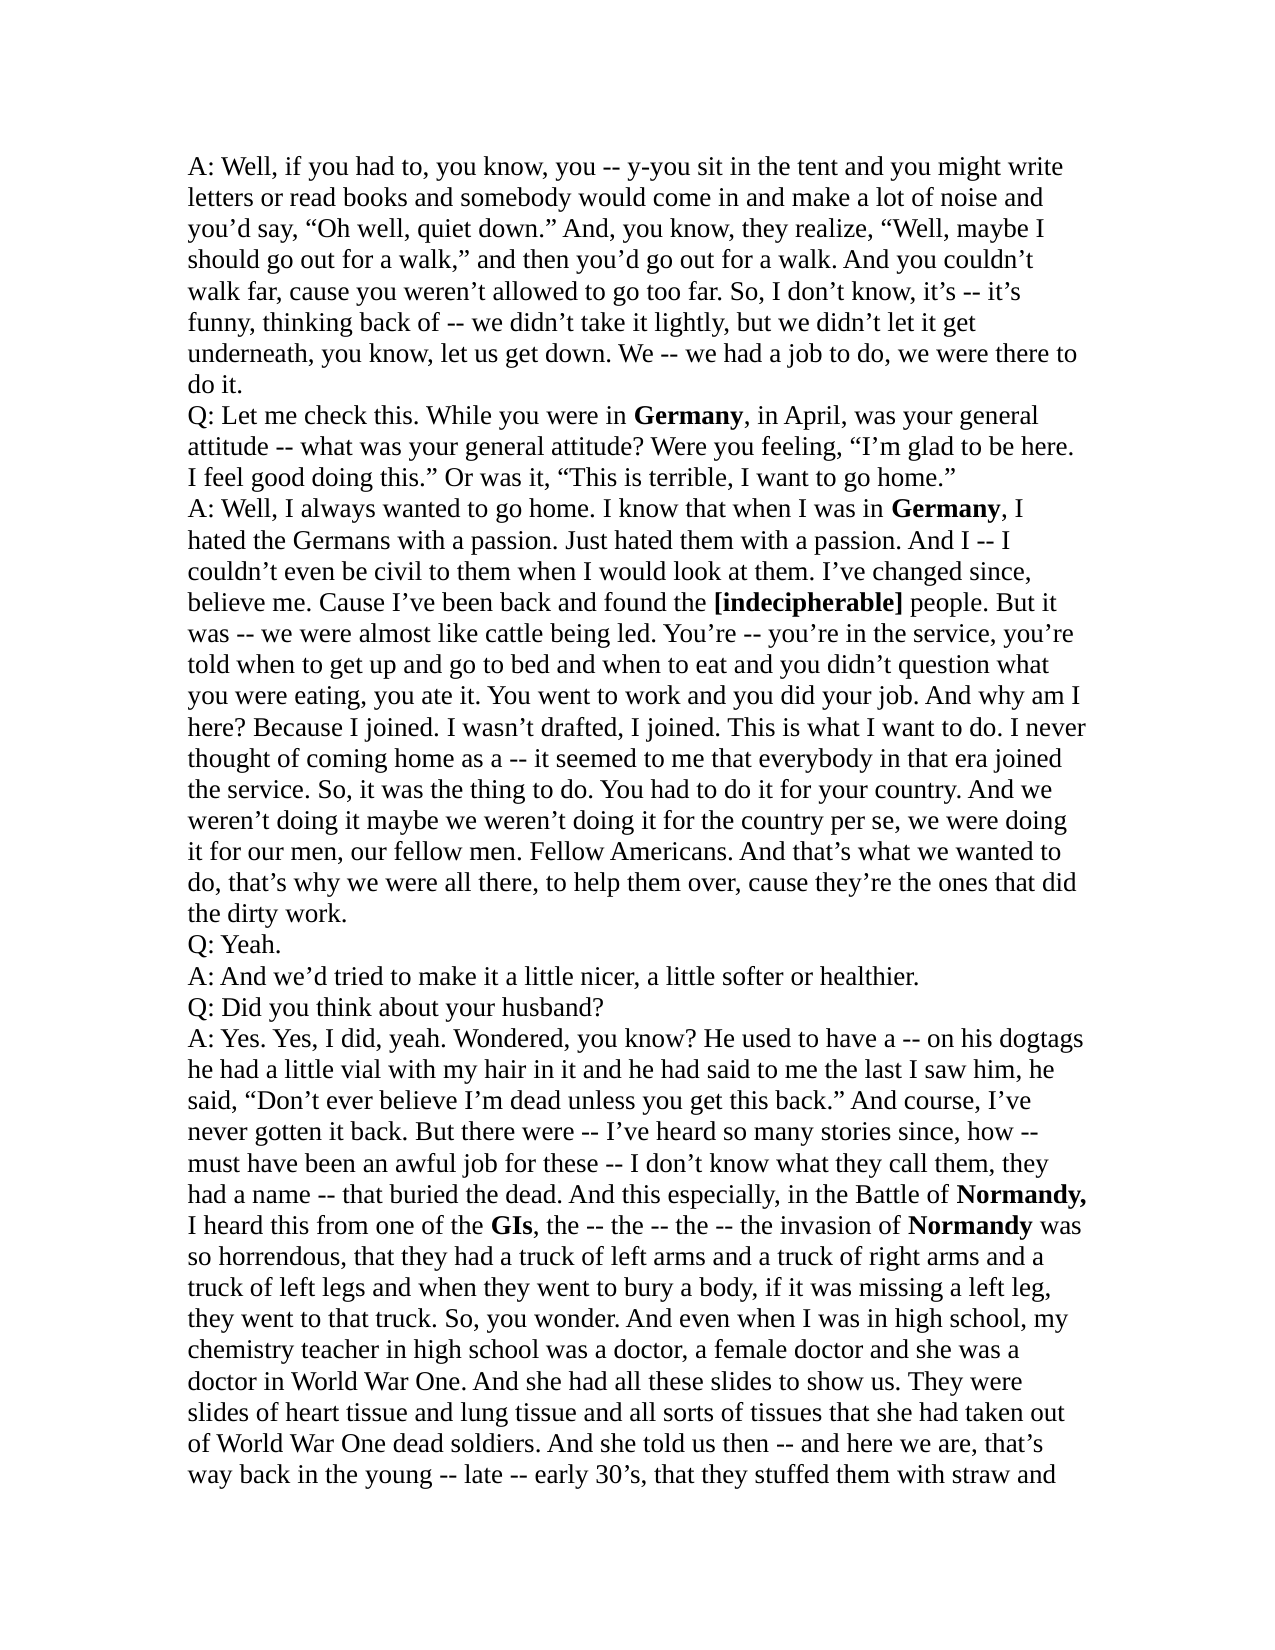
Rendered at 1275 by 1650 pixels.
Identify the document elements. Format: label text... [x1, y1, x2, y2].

text A: Well, I always wanted to go home. I know that when I was in Germany, I hated the Germans with a passion. Just hated them with a passion. And I -- I couldn’t even be civil to them when I would look at them. I’ve changed since, believe me. Cause I’ve been back and found the [indecipherable] people. But it was -- we were almost like cattle being led. You’re -- you’re in the service, you’re told when to get up and go to bed and when to eat and you didn’t question what you were eating, you ate it. You went to work and you did your job. And why am I here? Because I joined. I wasn’t drafted, I joined. This is what I want to do. I never thought of coming home as a -- it seemed to me that everybody in that era joined the service. So, it was the thing to do. You had to do it for your country. And we weren’t doing it maybe we weren’t doing it for the country per se, we were doing it for our men, our fellow men. Fellow Americans. And that’s what we wanted to do, that’s why we were all there, to help them over, cause they’re the ones that did the dirty work. [187, 586, 1087, 1022]
text Q: Let me check this. While you were in Germany, in April, was your general attitude -- what was your general attitude? Were you feeling, “I’m glad to be here. I feel good doing this.” Or was it, “This is terrible, I want to go home.” [187, 493, 1087, 586]
text A: I think that’s probably why we got along so well together, because you could always think of something else to do. [187, 150, 1087, 212]
text A: And we’d tried to make it a little nicer, a little softer or healthier. [187, 1053, 1087, 1084]
text Q: What do you mean? [187, 212, 1087, 243]
text Q: Yeah. [187, 1022, 1087, 1053]
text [187, 1116, 1087, 1489]
text A: Well, if you had to, you know, you -- y-you sit in the tent and you might write letters or read books and somebody would come in and make a lot of noise and you’d say, “Oh well, quiet down.” And, you know, they realize, “Well, maybe I should go out for a walk,” and then you’d go out for a walk. And you couldn’t walk far, cause you weren’t allowed to go too far. So, I don’t know, it’s -- it’s funny, thinking back of -- we didn’t take it lightly, but we didn’t let it get underneath, you know, let us get down. We -- we had a job to do, we were there to do it. [187, 243, 1087, 493]
text Q: Did you think about your husband? [187, 1084, 1087, 1116]
